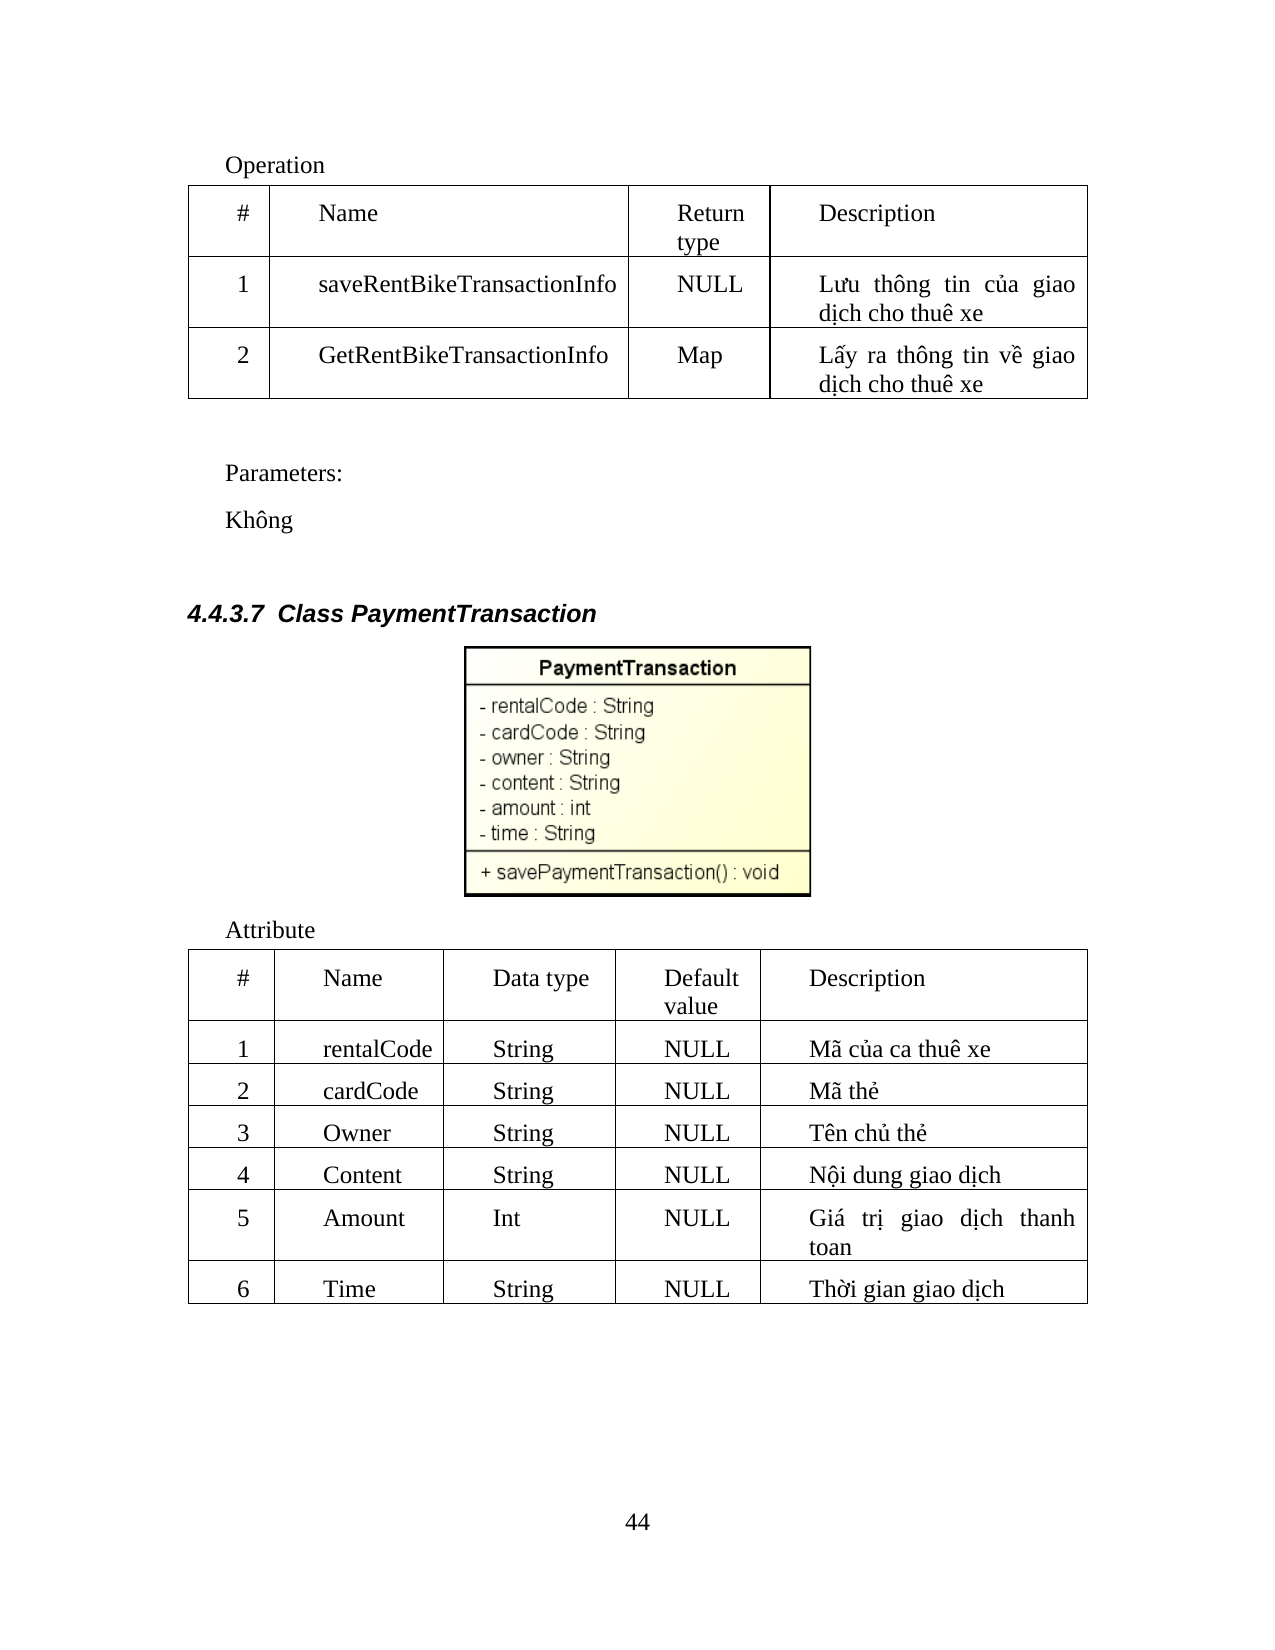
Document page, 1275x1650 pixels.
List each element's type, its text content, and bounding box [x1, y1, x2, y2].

table_cell 1 [189, 257, 269, 327]
picture [464, 646, 812, 897]
table_header # [189, 950, 274, 1020]
table_header Name [270, 186, 628, 256]
subtitle Class PaymentTransaction [187, 599, 1087, 628]
table_cell NULL [616, 1190, 760, 1260]
table_cell 2 [189, 328, 269, 398]
table_cell Amount [275, 1190, 443, 1260]
text Parameters: [225, 458, 1087, 487]
table_cell Map [629, 328, 769, 398]
table_header Return type [629, 186, 769, 256]
table_cell 3 [189, 1106, 274, 1147]
table_cell Giá trị giao dịch thanh toan [761, 1190, 1087, 1260]
table_cell Nội dung giao dịch [761, 1148, 1087, 1189]
table_cell String [444, 1148, 615, 1189]
text Không [225, 505, 1087, 534]
table_cell Owner [275, 1106, 443, 1147]
table_cell NULL [616, 1106, 760, 1147]
table_cell Int [444, 1190, 615, 1260]
table_cell NULL [616, 1148, 760, 1189]
table_cell saveRentBikeTransactionInfo [270, 257, 628, 327]
table_cell 4 [189, 1148, 274, 1189]
table_cell String [444, 1106, 615, 1147]
table_cell Tên chủ thẻ [761, 1106, 1087, 1147]
table_cell Mã của ca thuê xe [761, 1021, 1087, 1062]
table_cell Lưu thông tin của giao dịch cho thuê xe [771, 257, 1087, 327]
table_cell Time [275, 1261, 443, 1303]
table_cell String [444, 1064, 615, 1105]
table_cell 2 [189, 1064, 274, 1105]
table_cell NULL [616, 1021, 760, 1062]
table_cell Content [275, 1148, 443, 1189]
table_cell cardCode [275, 1064, 443, 1105]
table_cell GetRentBikeTransactionInfo [270, 328, 628, 398]
table_cell Thời gian giao dịch [761, 1261, 1087, 1303]
table_header Data type [444, 950, 615, 1020]
text Operation [225, 150, 1087, 179]
table_header # [189, 186, 269, 256]
table_cell Mã thẻ [761, 1064, 1087, 1105]
table_cell NULL [616, 1261, 760, 1303]
table_cell Lấy ra thông tin về giao dịch cho thuê xe [771, 328, 1087, 398]
table_cell NULL [616, 1064, 760, 1105]
table_cell String [444, 1021, 615, 1062]
table_cell rentalCode [275, 1021, 443, 1062]
table_cell String [444, 1261, 615, 1303]
text Attribute [225, 915, 1087, 943]
table_header Name [275, 950, 443, 1020]
table_cell 1 [189, 1021, 274, 1062]
table_header Description [761, 950, 1087, 1020]
table_header Default value [616, 950, 760, 1020]
table_cell 5 [189, 1190, 274, 1260]
table_cell 6 [189, 1261, 274, 1303]
table_header Description [771, 186, 1087, 256]
table_cell NULL [629, 257, 769, 327]
